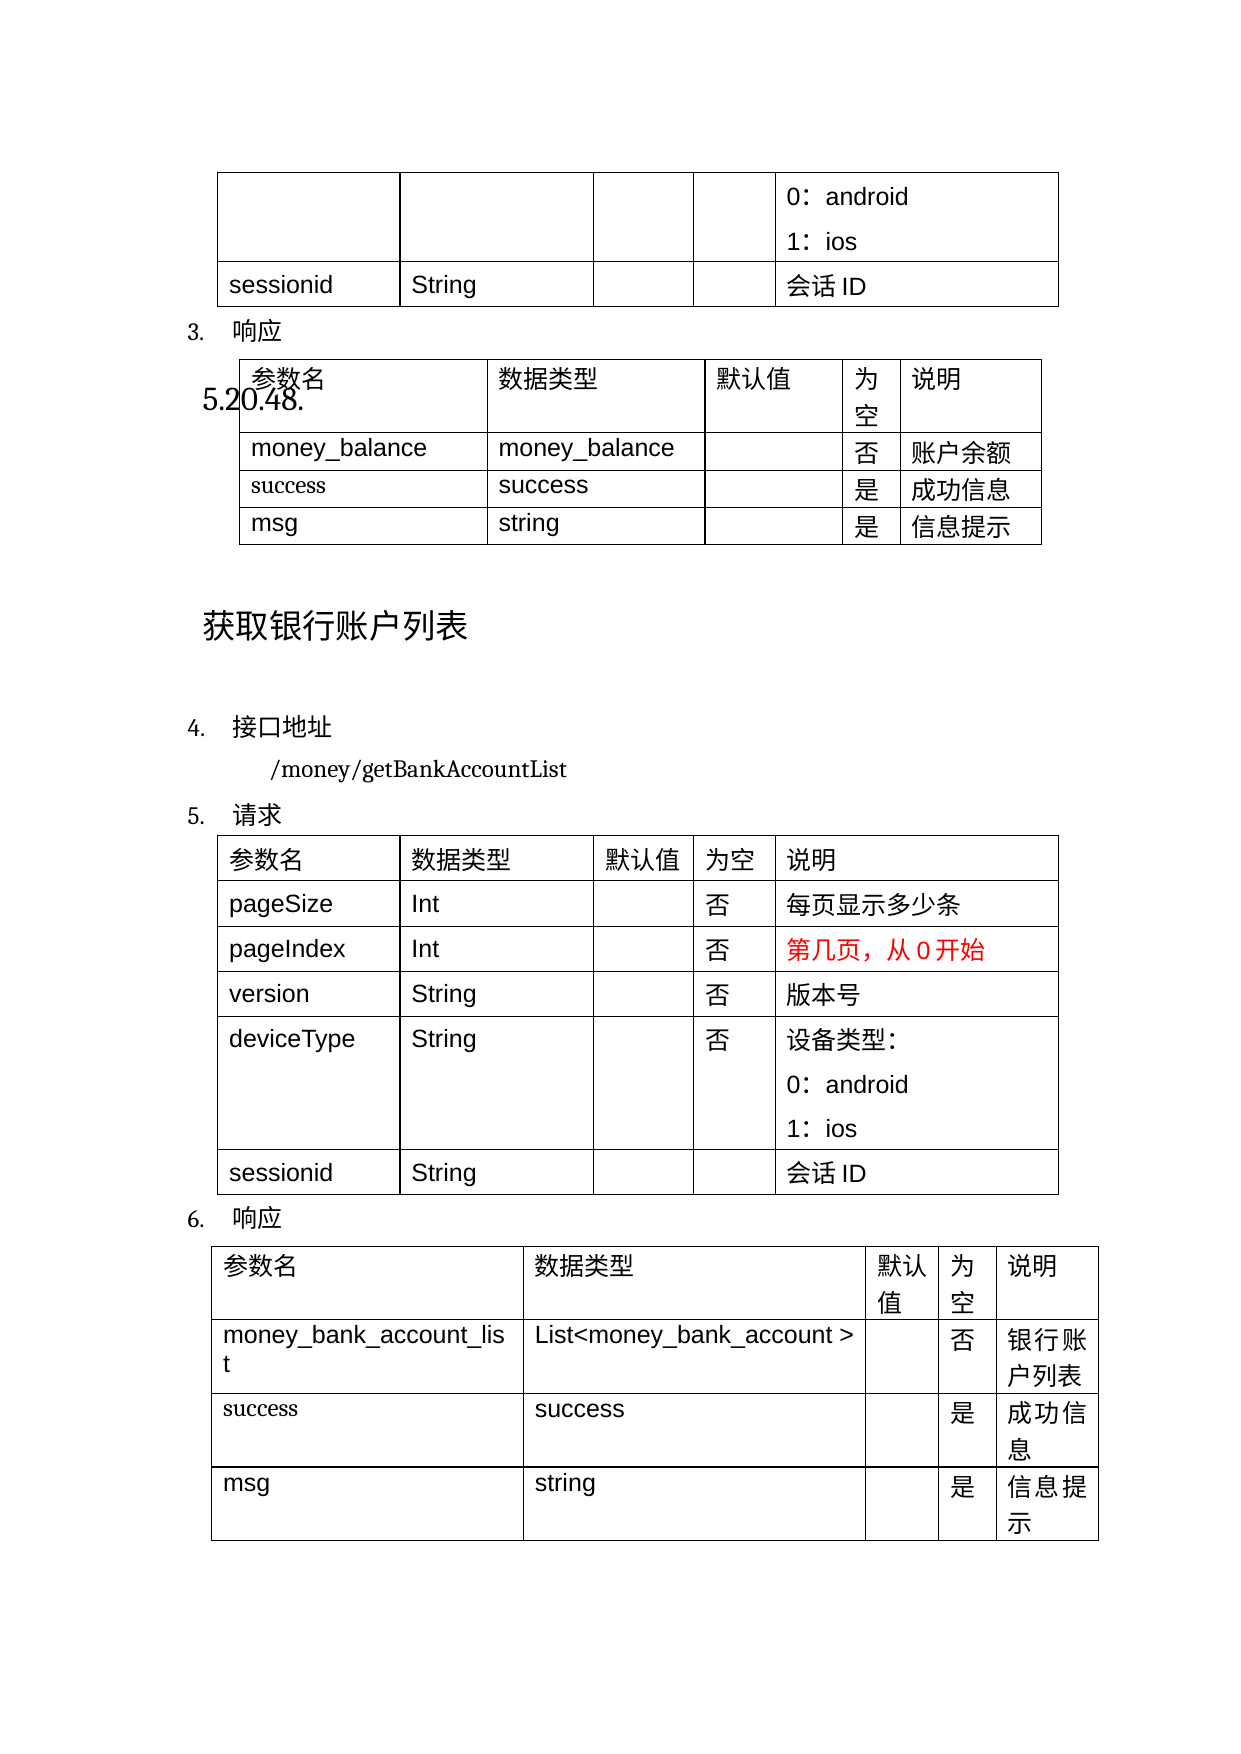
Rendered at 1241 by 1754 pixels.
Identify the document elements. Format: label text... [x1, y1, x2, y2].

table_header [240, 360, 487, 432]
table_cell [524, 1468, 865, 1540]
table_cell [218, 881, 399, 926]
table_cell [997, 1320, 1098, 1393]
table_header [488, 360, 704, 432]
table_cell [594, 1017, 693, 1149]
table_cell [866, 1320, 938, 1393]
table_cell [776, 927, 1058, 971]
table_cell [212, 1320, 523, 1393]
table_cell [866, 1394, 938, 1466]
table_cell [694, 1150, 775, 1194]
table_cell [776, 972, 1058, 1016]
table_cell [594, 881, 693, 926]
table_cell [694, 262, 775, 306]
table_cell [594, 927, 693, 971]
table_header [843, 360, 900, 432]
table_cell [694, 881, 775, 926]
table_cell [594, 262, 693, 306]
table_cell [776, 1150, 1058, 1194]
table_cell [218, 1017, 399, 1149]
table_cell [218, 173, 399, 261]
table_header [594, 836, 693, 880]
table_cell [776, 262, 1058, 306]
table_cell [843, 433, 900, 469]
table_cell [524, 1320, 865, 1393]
list 响应 [187, 307, 1053, 351]
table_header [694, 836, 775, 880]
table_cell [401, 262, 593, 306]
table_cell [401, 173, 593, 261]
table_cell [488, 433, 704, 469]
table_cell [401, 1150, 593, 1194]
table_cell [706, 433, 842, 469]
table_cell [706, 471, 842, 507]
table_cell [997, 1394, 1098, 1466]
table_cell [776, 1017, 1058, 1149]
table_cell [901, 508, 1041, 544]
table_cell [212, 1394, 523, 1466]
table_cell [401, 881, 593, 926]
text /money/getBankAccountList [269, 747, 1053, 791]
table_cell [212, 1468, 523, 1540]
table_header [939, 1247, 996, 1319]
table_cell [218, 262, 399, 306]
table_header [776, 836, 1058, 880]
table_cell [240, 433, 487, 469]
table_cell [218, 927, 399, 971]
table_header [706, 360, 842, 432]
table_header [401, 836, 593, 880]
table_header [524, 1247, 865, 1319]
list 请求 [187, 791, 1053, 835]
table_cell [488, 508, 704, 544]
list 响应 [187, 1195, 1053, 1239]
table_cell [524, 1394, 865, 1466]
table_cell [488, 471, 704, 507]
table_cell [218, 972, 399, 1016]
subtitle 获取银行账户列表 [202, 351, 1053, 668]
list 接口地址 [187, 703, 1053, 747]
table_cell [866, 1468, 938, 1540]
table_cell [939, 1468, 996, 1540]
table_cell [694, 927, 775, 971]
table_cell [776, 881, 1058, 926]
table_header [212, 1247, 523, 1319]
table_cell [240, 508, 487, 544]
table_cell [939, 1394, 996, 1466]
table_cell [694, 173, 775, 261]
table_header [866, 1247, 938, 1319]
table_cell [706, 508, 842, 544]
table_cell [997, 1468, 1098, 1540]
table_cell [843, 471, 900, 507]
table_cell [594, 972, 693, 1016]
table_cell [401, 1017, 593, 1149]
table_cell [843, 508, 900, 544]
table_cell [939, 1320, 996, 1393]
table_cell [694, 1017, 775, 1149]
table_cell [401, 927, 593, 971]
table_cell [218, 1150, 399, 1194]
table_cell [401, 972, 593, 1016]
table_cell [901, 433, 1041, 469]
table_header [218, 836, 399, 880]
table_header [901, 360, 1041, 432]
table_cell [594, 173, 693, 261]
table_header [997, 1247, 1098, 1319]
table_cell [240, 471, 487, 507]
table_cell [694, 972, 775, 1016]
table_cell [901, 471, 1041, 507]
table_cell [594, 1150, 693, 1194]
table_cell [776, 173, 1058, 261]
